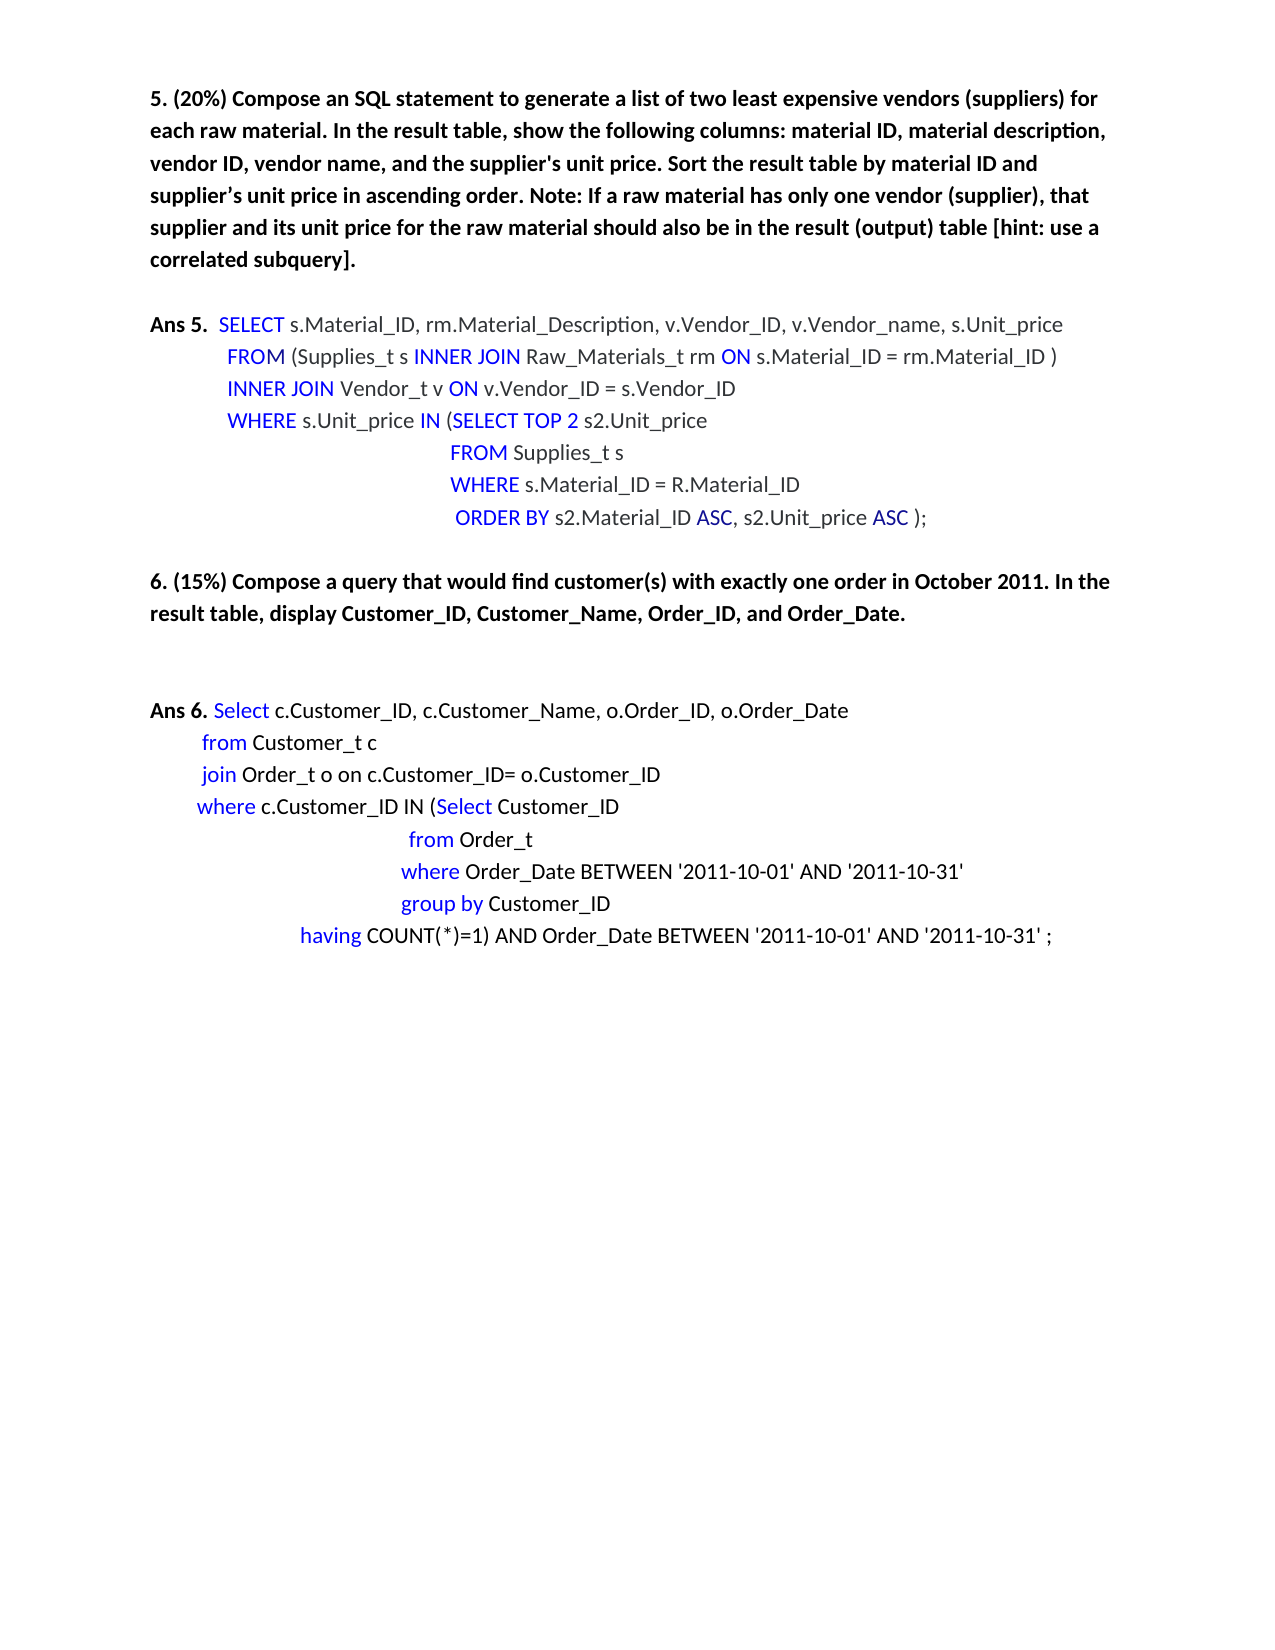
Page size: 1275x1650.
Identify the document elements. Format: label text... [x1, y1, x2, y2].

text where c.Customer_ID IN (Select Customer_ID [150, 792, 1125, 821]
text FROM Supplies_t s [150, 438, 1125, 466]
text 5. (20%) Compose an SQL statement to generate a list of two least expensive vendors (suppliers) for each raw material. In the result table, show the following columns: material ID, material description, vendor ID, vendor name, and the supplier's unit price. Sort the result table by material ID and supplier’s unit price in ascending order. Note: If a raw material has only one vendor (supplier), that supplier and its unit price for the raw material should also be in the result (output) table [hint: use a correlated subquery]. [150, 84, 1125, 273]
text group by Customer_ID [150, 889, 1125, 917]
text from Customer_t c [150, 728, 1125, 756]
text WHERE s.Material_ID = R.Material_ID [150, 471, 1125, 499]
text from Order_t [150, 825, 1125, 853]
text where Order_Date BETWEEN '2011-10-01' AND '2011-10-31' [150, 857, 1125, 885]
text having COUNT(*)=1) AND Order_Date BETWEEN '2011-10-01' AND '2011-10-31' ; [150, 921, 1125, 949]
text INNER JOIN Vendor_t v ON v.Vendor_ID = s.Vendor_ID [150, 374, 1125, 402]
text 6. (15%) Compose a query that would find customer(s) with exactly one order in October 2011. In the result table, display Customer_ID, Customer_Name, Order_ID, and Order_Date. [150, 567, 1125, 627]
text join Order_t o on c.Customer_ID= o.Customer_ID [150, 760, 1125, 788]
text Ans 5. SELECT s.Material_ID, rm.Material_Description, v.Vendor_ID, v.Vendor_name, s.Unit_price [150, 310, 1125, 338]
text WHERE s.Unit_price IN (SELECT TOP 2 s2.Unit_price [150, 406, 1125, 434]
text FROM (Supplies_t s INNER JOIN Raw_Materials_t rm ON s.Material_ID = rm.Material_ID ) [150, 342, 1125, 370]
text ORDER BY s2.Material_ID ASC, s2.Unit_price ASC ); [150, 503, 1125, 531]
text Ans 6. Select c.Customer_ID, c.Customer_Name, o.Order_ID, o.Order_Date [150, 696, 1125, 724]
